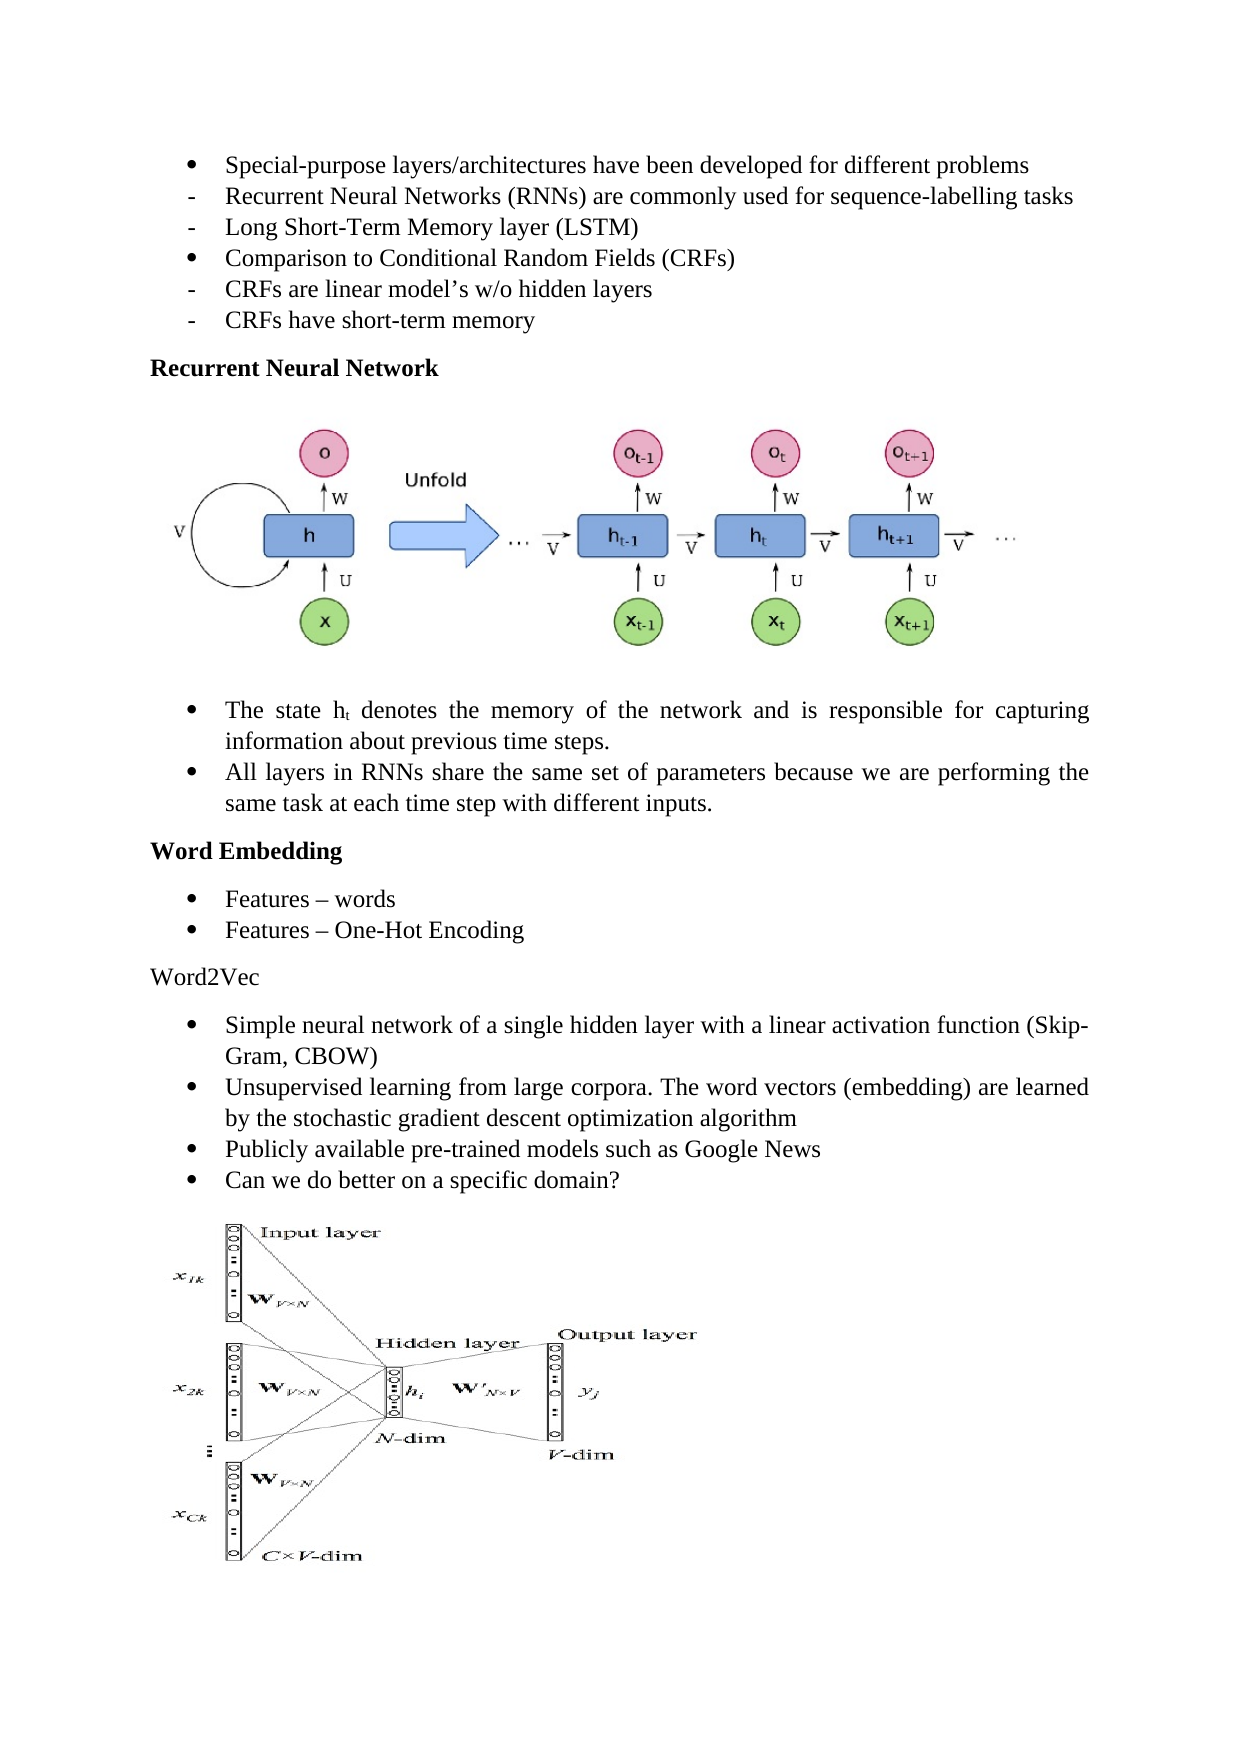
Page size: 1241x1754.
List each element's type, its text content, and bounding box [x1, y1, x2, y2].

list Unsupervised learning from large corpora. The word vectors (embedding) are learned by the stochastic gradient descent optimization algorithm [187, 1072, 1090, 1132]
list Features – words [187, 884, 1090, 912]
picture [150, 1213, 725, 1579]
text Word Embedding [150, 836, 1090, 865]
text Recurrent Neural Network [150, 353, 1090, 382]
text Word2Vec [150, 962, 1090, 991]
list Special-purpose layers/architectures have been developed for different problems [187, 150, 1090, 179]
list Publicly available pre-trained models such as Google News [187, 1134, 1090, 1163]
list The state ht denotes the memory of the network and is responsible for capturing information about previous time steps. [187, 695, 1090, 755]
list Features – One-Hot Encoding [187, 915, 1090, 943]
list CRFs have short-term memory [187, 305, 1090, 334]
list CRFs are linear model’s w/o hidden layers [187, 274, 1090, 303]
list Simple neural network of a single hidden layer with a linear activation function (Skip-Gram, CBOW) [187, 1010, 1090, 1070]
list All layers in RNNs share the same set of parameters because we are performing the same task at each time step with different inputs. [187, 757, 1090, 817]
list Long Short-Term Memory layer (LSTM) [187, 212, 1090, 241]
list Comparison to Conditional Random Fields (CRFs) [187, 243, 1090, 272]
list Can we do better on a specific domain? [187, 1165, 1090, 1194]
list Recurrent Neural Networks (RNNs) are commonly used for sequence-labelling tasks [187, 181, 1090, 210]
picture [150, 400, 1026, 677]
